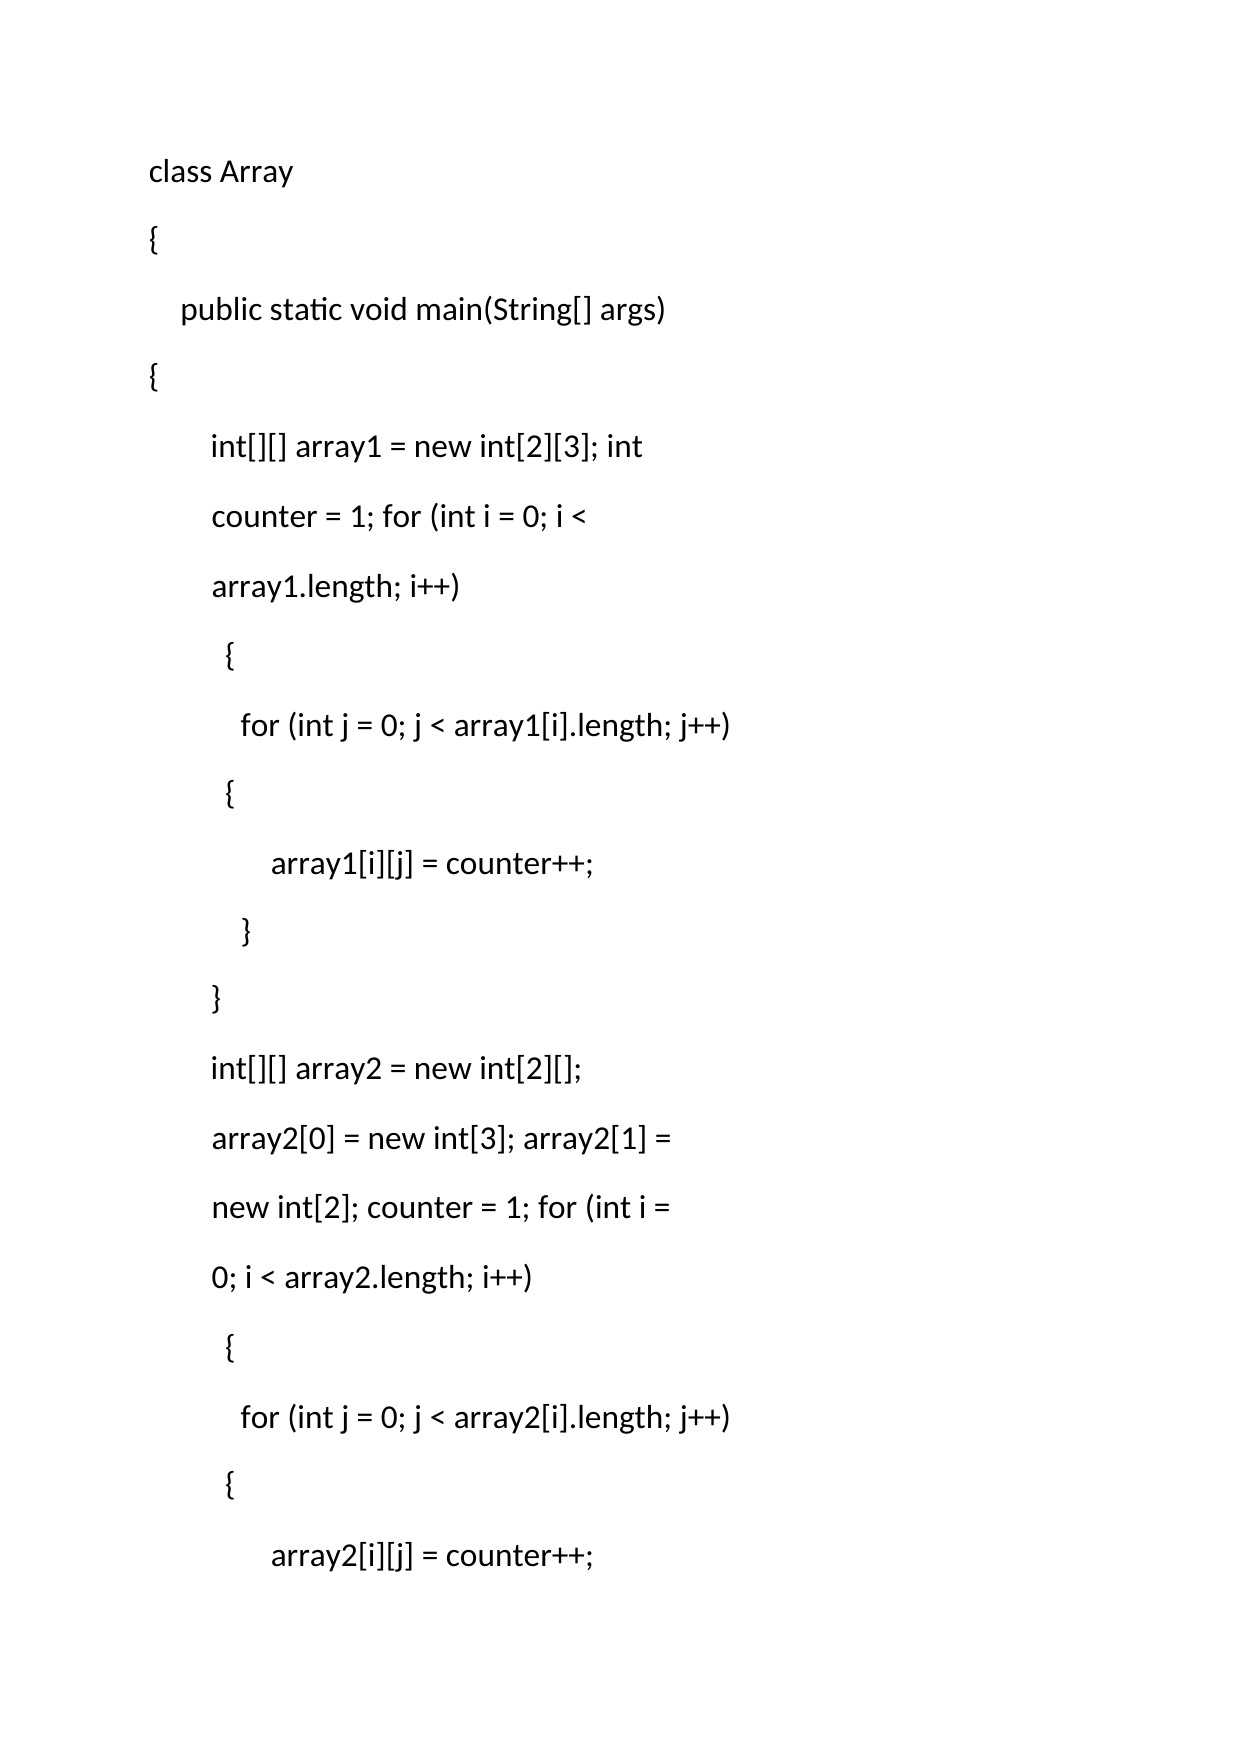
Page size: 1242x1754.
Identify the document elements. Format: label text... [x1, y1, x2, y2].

text public static void main(String[] args) [180, 288, 1088, 328]
text array1[i][j] = counter++; [271, 842, 1088, 883]
text { [225, 634, 1088, 675]
text int[][] array1 = new int[2][3]; int counter = 1; for (int i = 0; i < array1.length; i++) [210, 425, 669, 605]
text } [240, 909, 1088, 950]
text class Array [148, 150, 1088, 191]
text for (int j = 0; j < array1[i].length; j++) [240, 704, 1088, 745]
text { [148, 355, 1088, 396]
text int[][] array2 = new int[2][]; array2[0] = new int[3]; array2[1] = new int[2]; counter = 1; for (int i = 0; i < array2.length; i++) [210, 1047, 703, 1297]
text } [210, 977, 1088, 1018]
text { [225, 1463, 1088, 1504]
text array2[i][j] = counter++; [271, 1533, 1088, 1574]
text { [225, 772, 1088, 813]
text { [225, 1326, 1088, 1366]
text { [148, 217, 1088, 258]
text for (int j = 0; j < array2[i].length; j++) [240, 1396, 1088, 1437]
